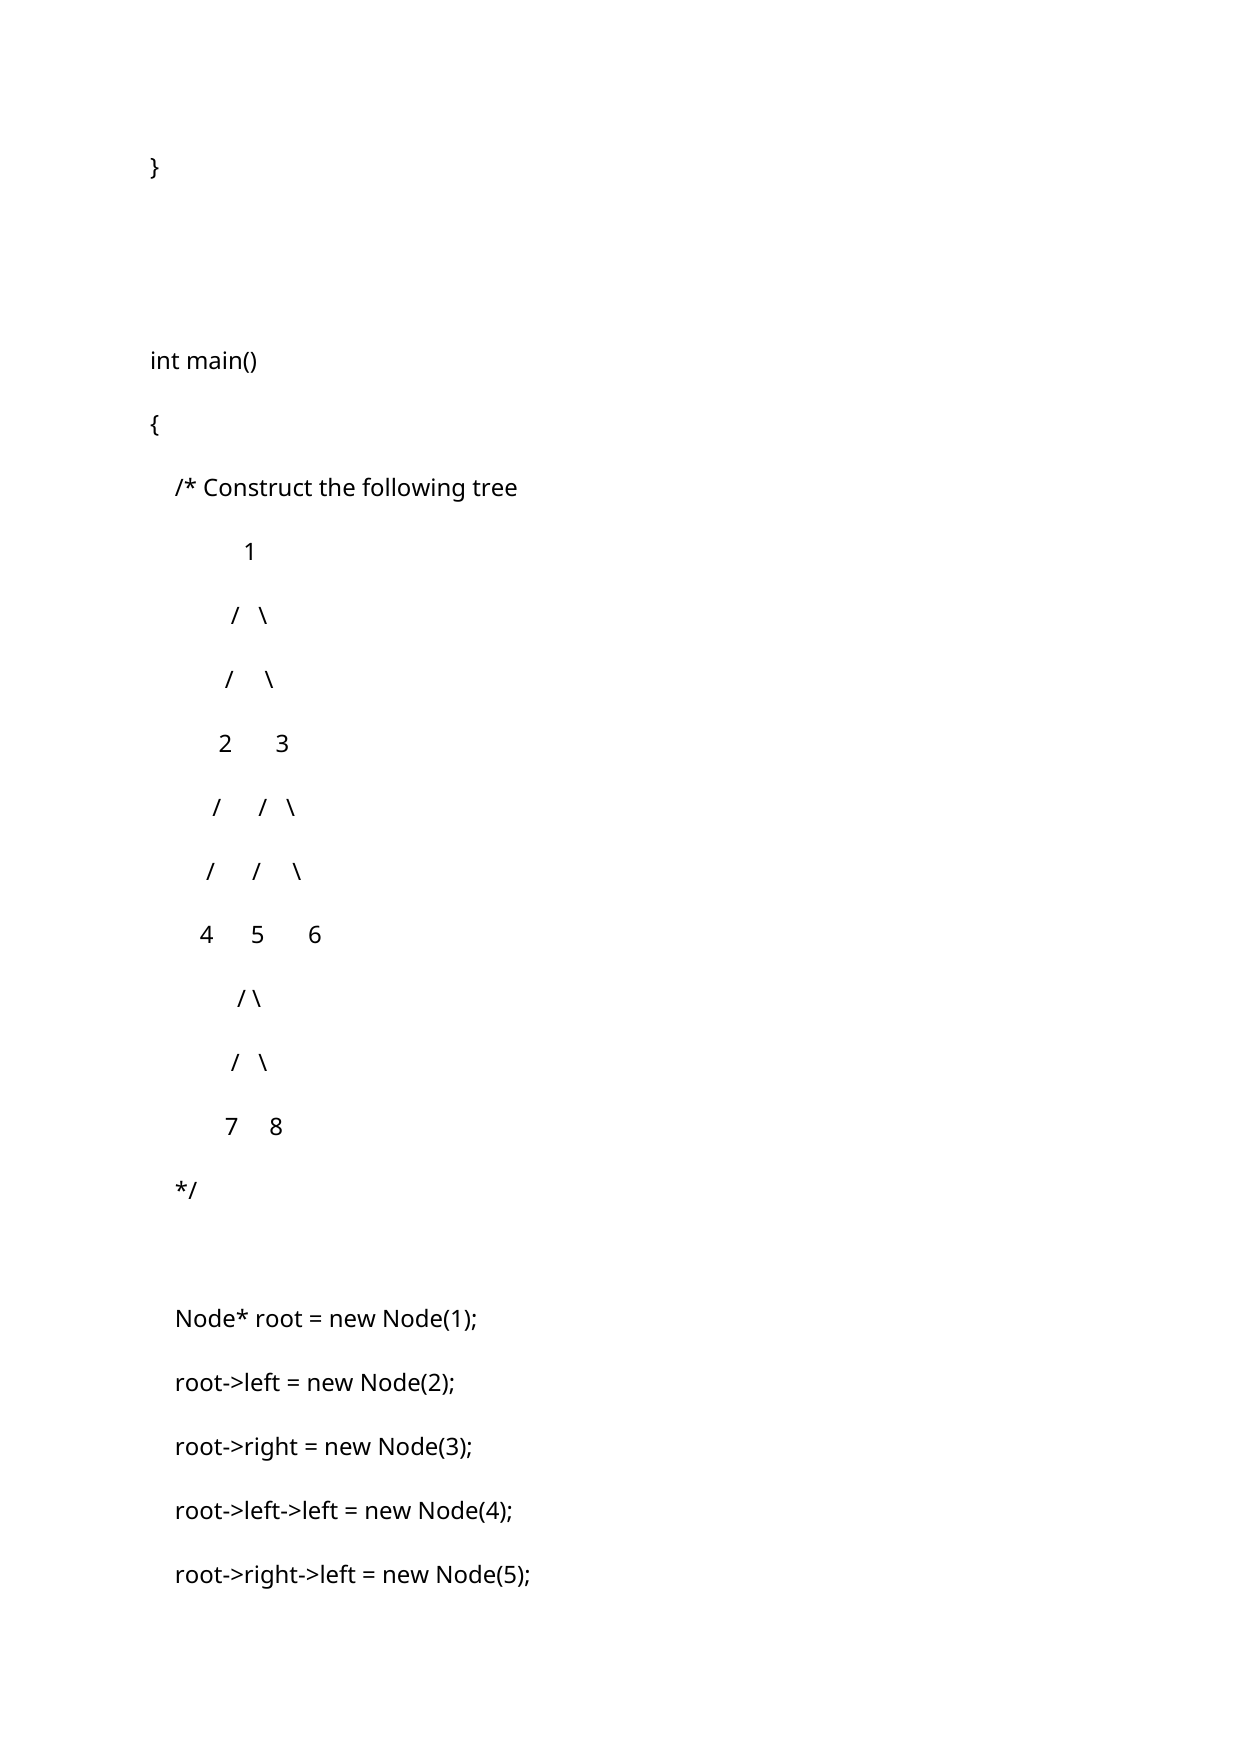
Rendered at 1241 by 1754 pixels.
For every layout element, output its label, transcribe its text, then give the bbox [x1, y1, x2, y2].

text / / \ [150, 790, 1090, 823]
text */ [150, 1173, 1090, 1206]
text 2 3 [150, 727, 1090, 759]
text 1 [150, 535, 1090, 568]
text / \ [150, 982, 1090, 1014]
text { [150, 407, 1090, 440]
text / \ [150, 1046, 1090, 1078]
text root->right->left = new Node(5); [150, 1558, 1090, 1590]
text root->left = new Node(2); [150, 1366, 1090, 1399]
text } [150, 150, 1090, 183]
text 4 5 6 [150, 918, 1090, 951]
text /* Construct the following tree [150, 471, 1090, 504]
text Node* root = new Node(1); [150, 1302, 1090, 1335]
text / \ [150, 599, 1090, 631]
text root->right = new Node(3); [150, 1430, 1090, 1462]
text / / \ [150, 854, 1090, 887]
text 7 8 [150, 1110, 1090, 1142]
text int main() [150, 343, 1090, 376]
text / \ [150, 663, 1090, 695]
text root->left->left = new Node(4); [150, 1494, 1090, 1526]
